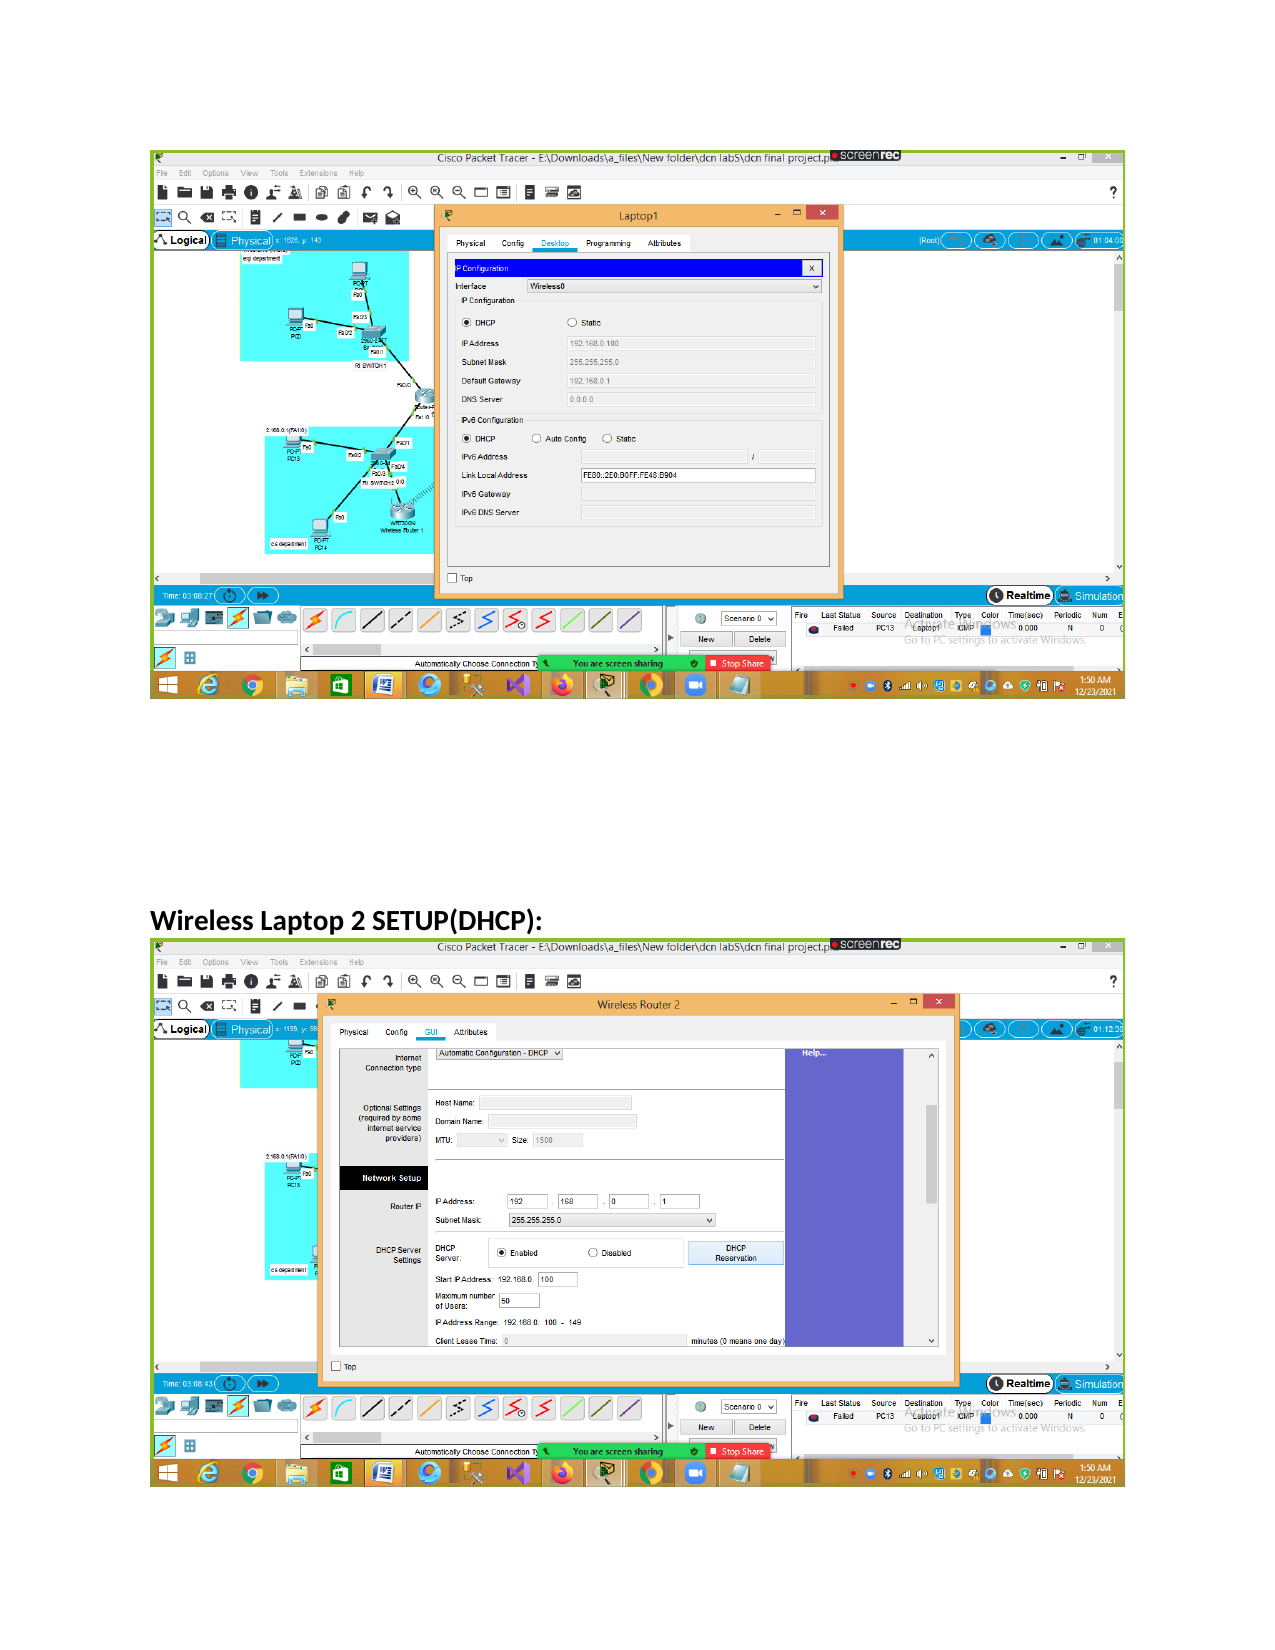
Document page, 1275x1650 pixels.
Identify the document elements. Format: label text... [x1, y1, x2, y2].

picture [150, 938, 1125, 1487]
picture [150, 150, 1125, 699]
text Wireless Laptop 2 SETUP(DHCP): [150, 902, 1125, 938]
